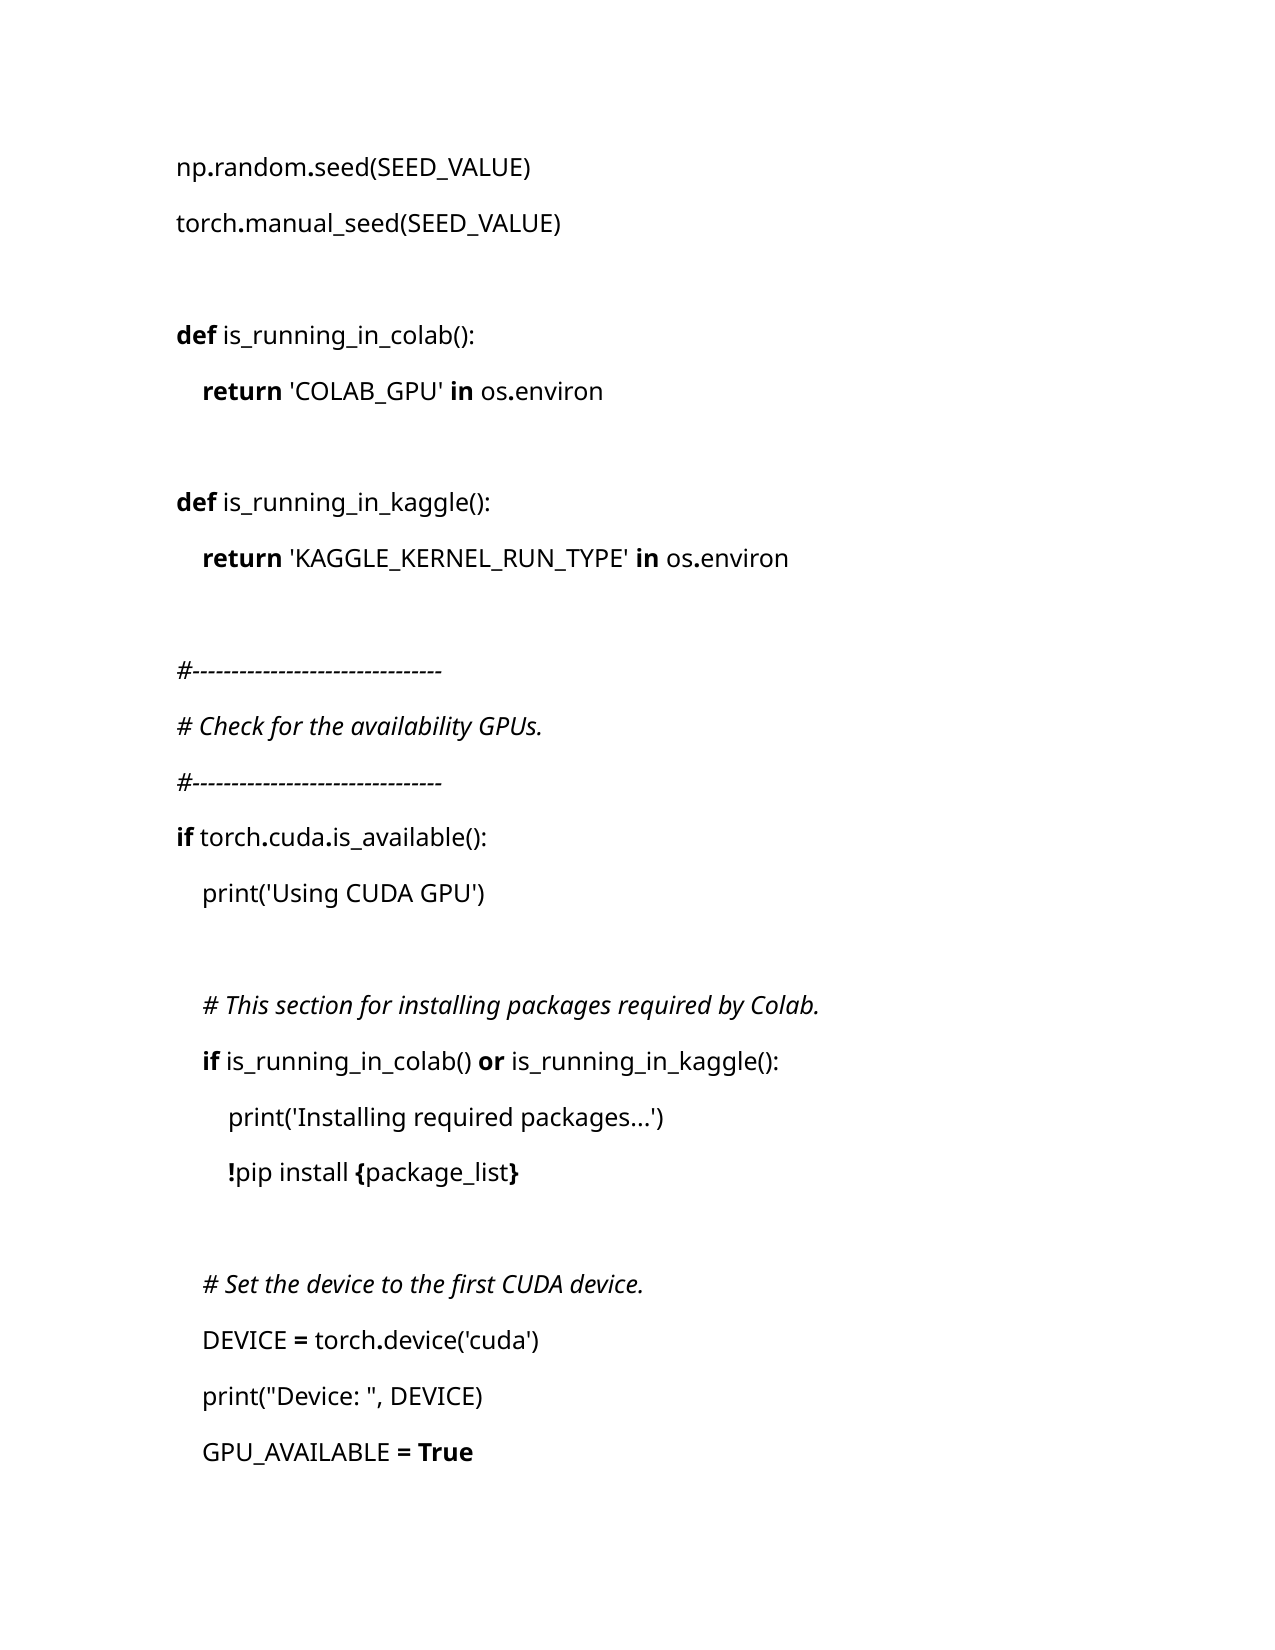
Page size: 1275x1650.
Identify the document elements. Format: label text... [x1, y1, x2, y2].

text GPU_AVAILABLE = True [150, 1434, 1125, 1468]
text # Check for the availability GPUs. [150, 708, 1125, 742]
text if torch.cuda.is_available(): [150, 820, 1125, 854]
text print('Using CUDA GPU') [150, 876, 1125, 910]
text np.random.seed(SEED_VALUE) [150, 150, 1125, 184]
text !pip install {package_list} [150, 1155, 1125, 1189]
text if is_running_in_colab() or is_running_in_kaggle(): [150, 1043, 1125, 1077]
text return 'KAGGLE_KERNEL_RUN_TYPE' in os.environ [150, 541, 1125, 575]
text print('Installing required packages...') [150, 1099, 1125, 1133]
text DEVICE = torch.device('cuda') [150, 1322, 1125, 1357]
text return 'COLAB_GPU' in os.environ [150, 373, 1125, 407]
text torch.manual_seed(SEED_VALUE) [150, 206, 1125, 240]
text def is_running_in_kaggle(): [150, 485, 1125, 519]
text #-------------------------------- [150, 652, 1125, 687]
text #-------------------------------- [150, 764, 1125, 798]
text # This section for installing packages required by Colab. [150, 987, 1125, 1022]
text # Set the device to the first CUDA device. [150, 1267, 1125, 1301]
text print("Device: ", DEVICE) [150, 1378, 1125, 1412]
text def is_running_in_colab(): [150, 317, 1125, 352]
